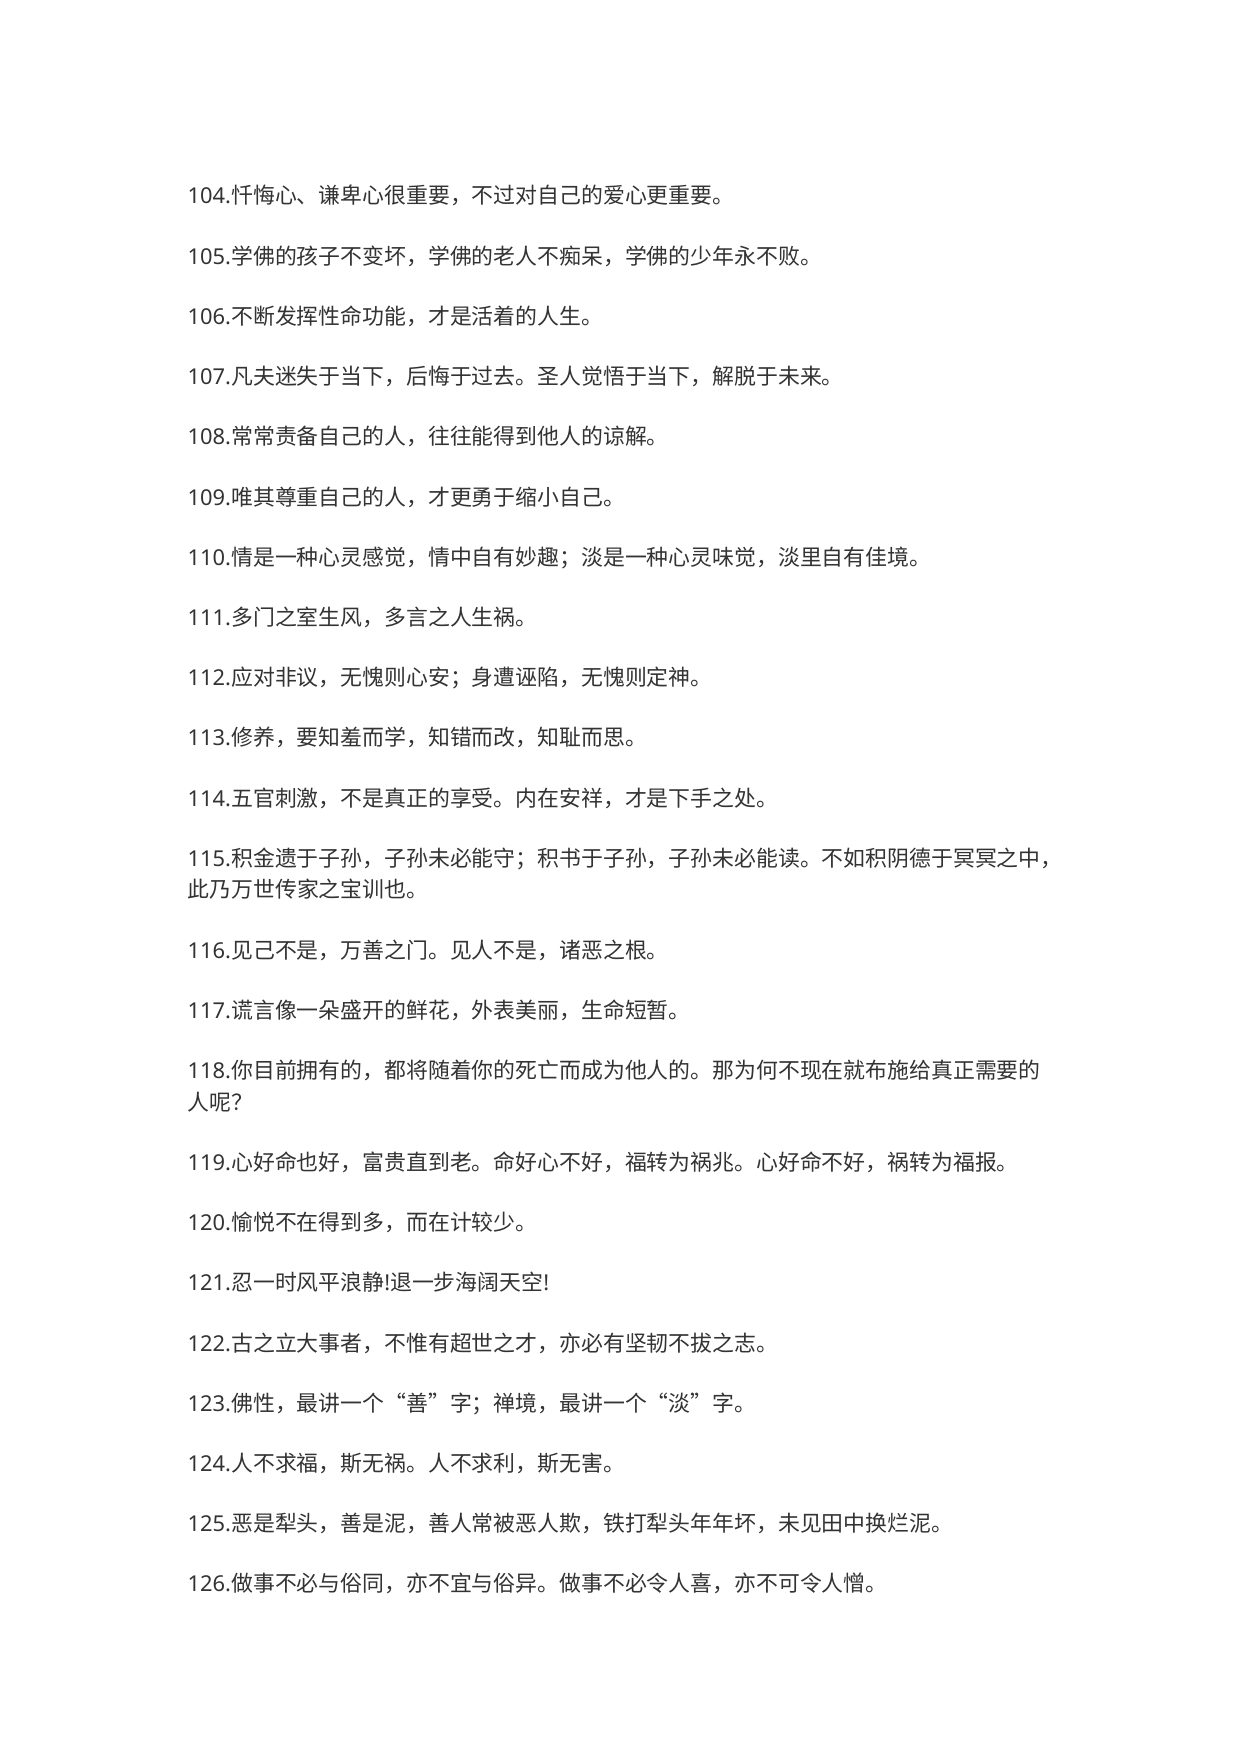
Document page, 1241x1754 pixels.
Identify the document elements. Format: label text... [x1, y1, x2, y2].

text 121.忍一时风平浪静!退一步海阔天空! [187, 1265, 1053, 1297]
text 122.古之立大事者，不惟有超世之才，亦必有坚韧不拔之志。 [187, 1326, 1053, 1357]
text 108.常常责备自己的人，往往能得到他人的谅解。 [187, 419, 1053, 451]
text 105.学佛的孩子不变坏，学佛的老人不痴呆，学佛的少年永不败。 [187, 239, 1053, 270]
text 117.谎言像一朵盛开的鲜花，外表美丽，生命短暂。 [187, 993, 1053, 1024]
text 114.五官刺激，不是真正的享受。内在安祥，才是下手之处。 [187, 781, 1053, 812]
text 116.见己不是，万善之门。见人不是，诸恶之根。 [187, 933, 1053, 964]
text 104.忏悔心、谦卑心很重要，不过对自己的爱心更重要。 [187, 178, 1053, 210]
text 111.多门之室生风，多言之人生祸。 [187, 600, 1053, 632]
text 109.唯其尊重自己的人，才更勇于缩小自己。 [187, 479, 1053, 511]
text 118.你目前拥有的，都将随着你的死亡而成为他人的。那为何不现在就布施给真正需要的人呢？ [187, 1053, 1053, 1116]
text 115.积金遗于子孙，子孙未必能守；积书于子孙，子孙未必能读。不如积阴德于冥冥之中，此乃万世传家之宝训也。 [187, 841, 1053, 904]
text 106.不断发挥性命功能，才是活着的人生。 [187, 299, 1053, 331]
text 110.情是一种心灵感觉，情中自有妙趣；淡是一种心灵味觉，淡里自有佳境。 [187, 540, 1053, 571]
text 123.佛性，最讲一个“善”字；禅境，最讲一个“淡”字。 [187, 1386, 1053, 1417]
text 113.修养，要知羞而学，知错而改，知耻而思。 [187, 720, 1053, 752]
text 120.愉悦不在得到多，而在计较少。 [187, 1205, 1053, 1237]
text 112.应对非议，无愧则心安；身遭诬陷，无愧则定神。 [187, 660, 1053, 692]
text 125.恶是犁头，善是泥，善人常被恶人欺，铁打犁头年年坏，未见田中换烂泥。 [187, 1506, 1053, 1538]
text 126.做事不必与俗同，亦不宜与俗异。做事不必令人喜，亦不可令人憎。 [187, 1566, 1053, 1598]
text 124.人不求福，斯无祸。人不求利，斯无害。 [187, 1446, 1053, 1478]
text 119.心好命也好，富贵直到老。命好心不好，福转为祸兆。心好命不好，祸转为福报。 [187, 1145, 1053, 1177]
text 107.凡夫迷失于当下，后悔于过去。圣人觉悟于当下，解脱于未来。 [187, 359, 1053, 391]
